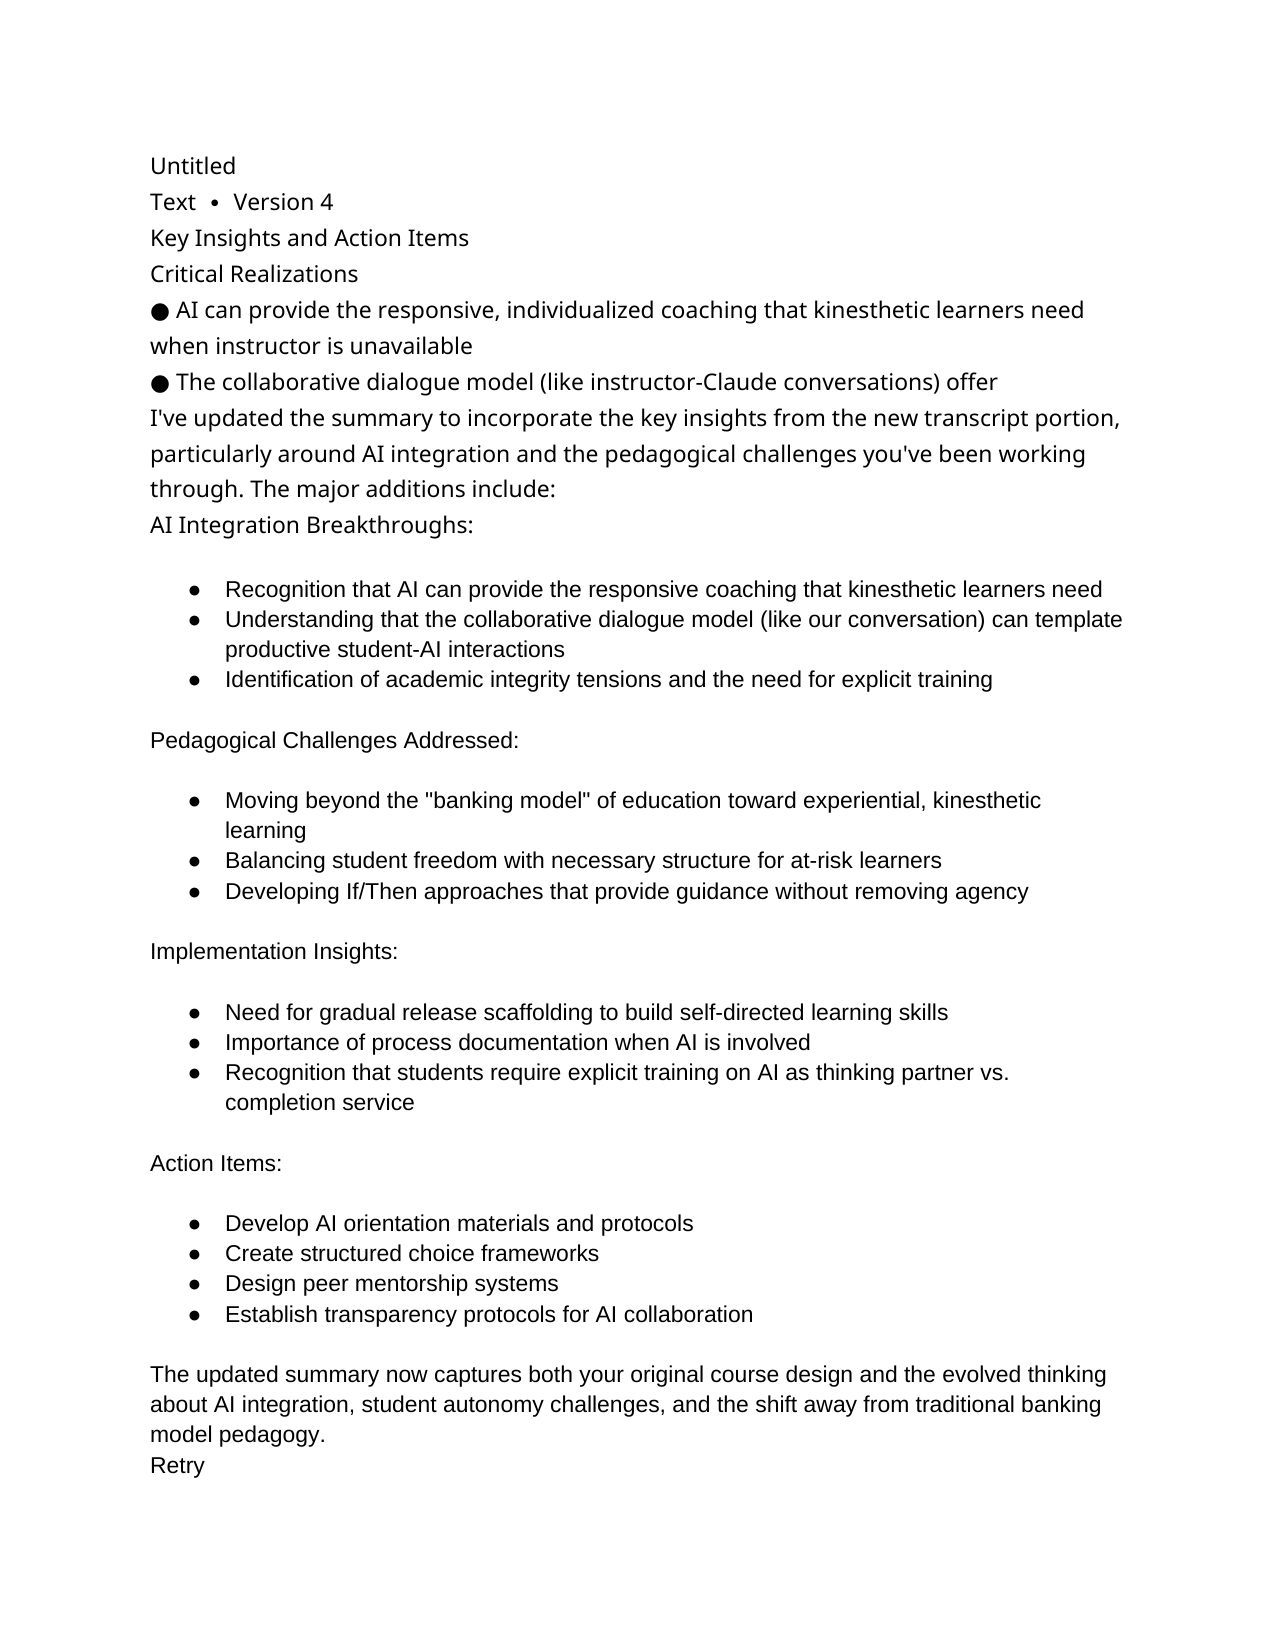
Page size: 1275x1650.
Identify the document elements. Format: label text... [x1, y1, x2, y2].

text Pedagogical Challenges Addressed: [150, 727, 1125, 753]
list Identification of academic integrity tensions and the need for explicit training [187, 666, 1125, 692]
list Develop AI orientation materials and protocols [187, 1210, 1125, 1236]
text Implementation Insights: [150, 938, 1125, 964]
list Need for gradual release scaffolding to build self-directed learning skills [187, 998, 1125, 1025]
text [150, 1361, 1125, 1478]
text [150, 150, 1125, 541]
list Developing If/Then approaches that provide guidance without removing agency [187, 878, 1125, 904]
list Understanding that the collaborative dialogue model (like our conversation) can template productive student-AI interactions [187, 606, 1125, 662]
list Recognition that students require explicit training on AI as thinking partner vs. completion service [187, 1059, 1125, 1115]
list Establish transparency protocols for AI collaboration [187, 1301, 1125, 1327]
text Action Items: [150, 1149, 1125, 1176]
list Moving beyond the "banking model" of education toward experiential, kinesthetic learning [187, 787, 1125, 843]
list Importance of process documentation when AI is involved [187, 1029, 1125, 1055]
list Create structured choice frameworks [187, 1240, 1125, 1266]
list Design peer mentorship systems [187, 1270, 1125, 1297]
list Recognition that AI can provide the responsive coaching that kinesthetic learners need [187, 576, 1125, 602]
list Balancing student freedom with necessary structure for at-risk learners [187, 847, 1125, 874]
